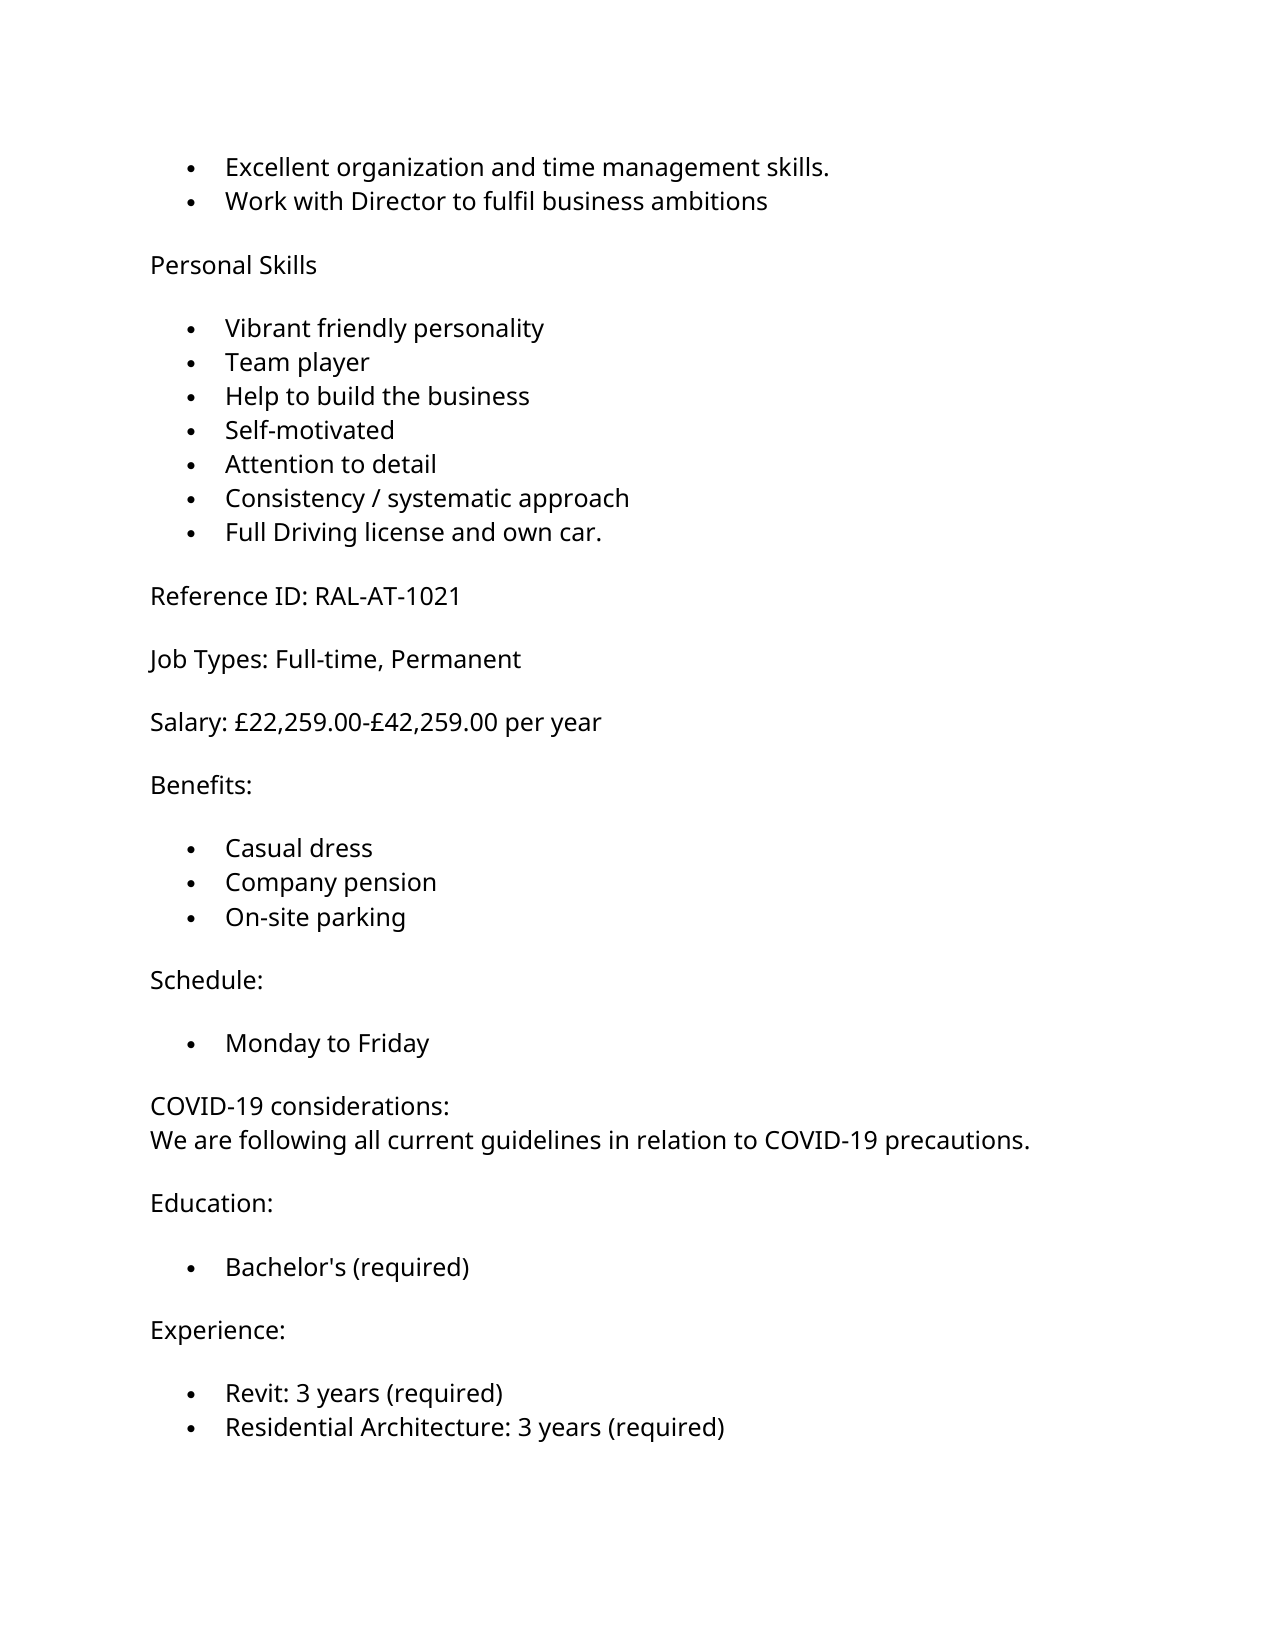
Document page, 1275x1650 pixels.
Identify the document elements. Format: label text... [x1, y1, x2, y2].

text Personal Skills [150, 247, 1125, 281]
list Help to build the business [187, 379, 1125, 413]
text Experience: [150, 1313, 1125, 1347]
list Team player [187, 344, 1125, 379]
list Self-motivated [187, 413, 1125, 447]
list On-site parking [187, 899, 1125, 933]
list Bachelor's (required) [187, 1249, 1125, 1283]
text COVID-19 considerations: We are following all current guidelines in relation to COVID-19 precautions. [150, 1089, 1125, 1157]
list Residential Architecture: 3 years (required) [187, 1410, 1125, 1444]
list Casual dress [187, 831, 1125, 865]
list Full Driving license and own car. [187, 515, 1125, 549]
text Job Types: Full-time, Permanent [150, 641, 1125, 675]
list Monday to Friday [187, 1026, 1125, 1060]
text Education: [150, 1186, 1125, 1220]
list Consistency / systematic approach [187, 481, 1125, 515]
list Company pension [187, 865, 1125, 899]
list Vibrant friendly personality [187, 311, 1125, 344]
text Salary: £22,259.00-£42,259.00 per year [150, 704, 1125, 739]
list Work with Director to fulfil business ambitions [187, 184, 1125, 218]
text Benefits: [150, 768, 1125, 802]
text Schedule: [150, 962, 1125, 996]
list Revit: 3 years (required) [187, 1376, 1125, 1410]
list Attention to detail [187, 447, 1125, 481]
text Reference ID: RAL-AT-1021 [150, 578, 1125, 612]
list Excellent organization and time management skills. [187, 150, 1125, 184]
